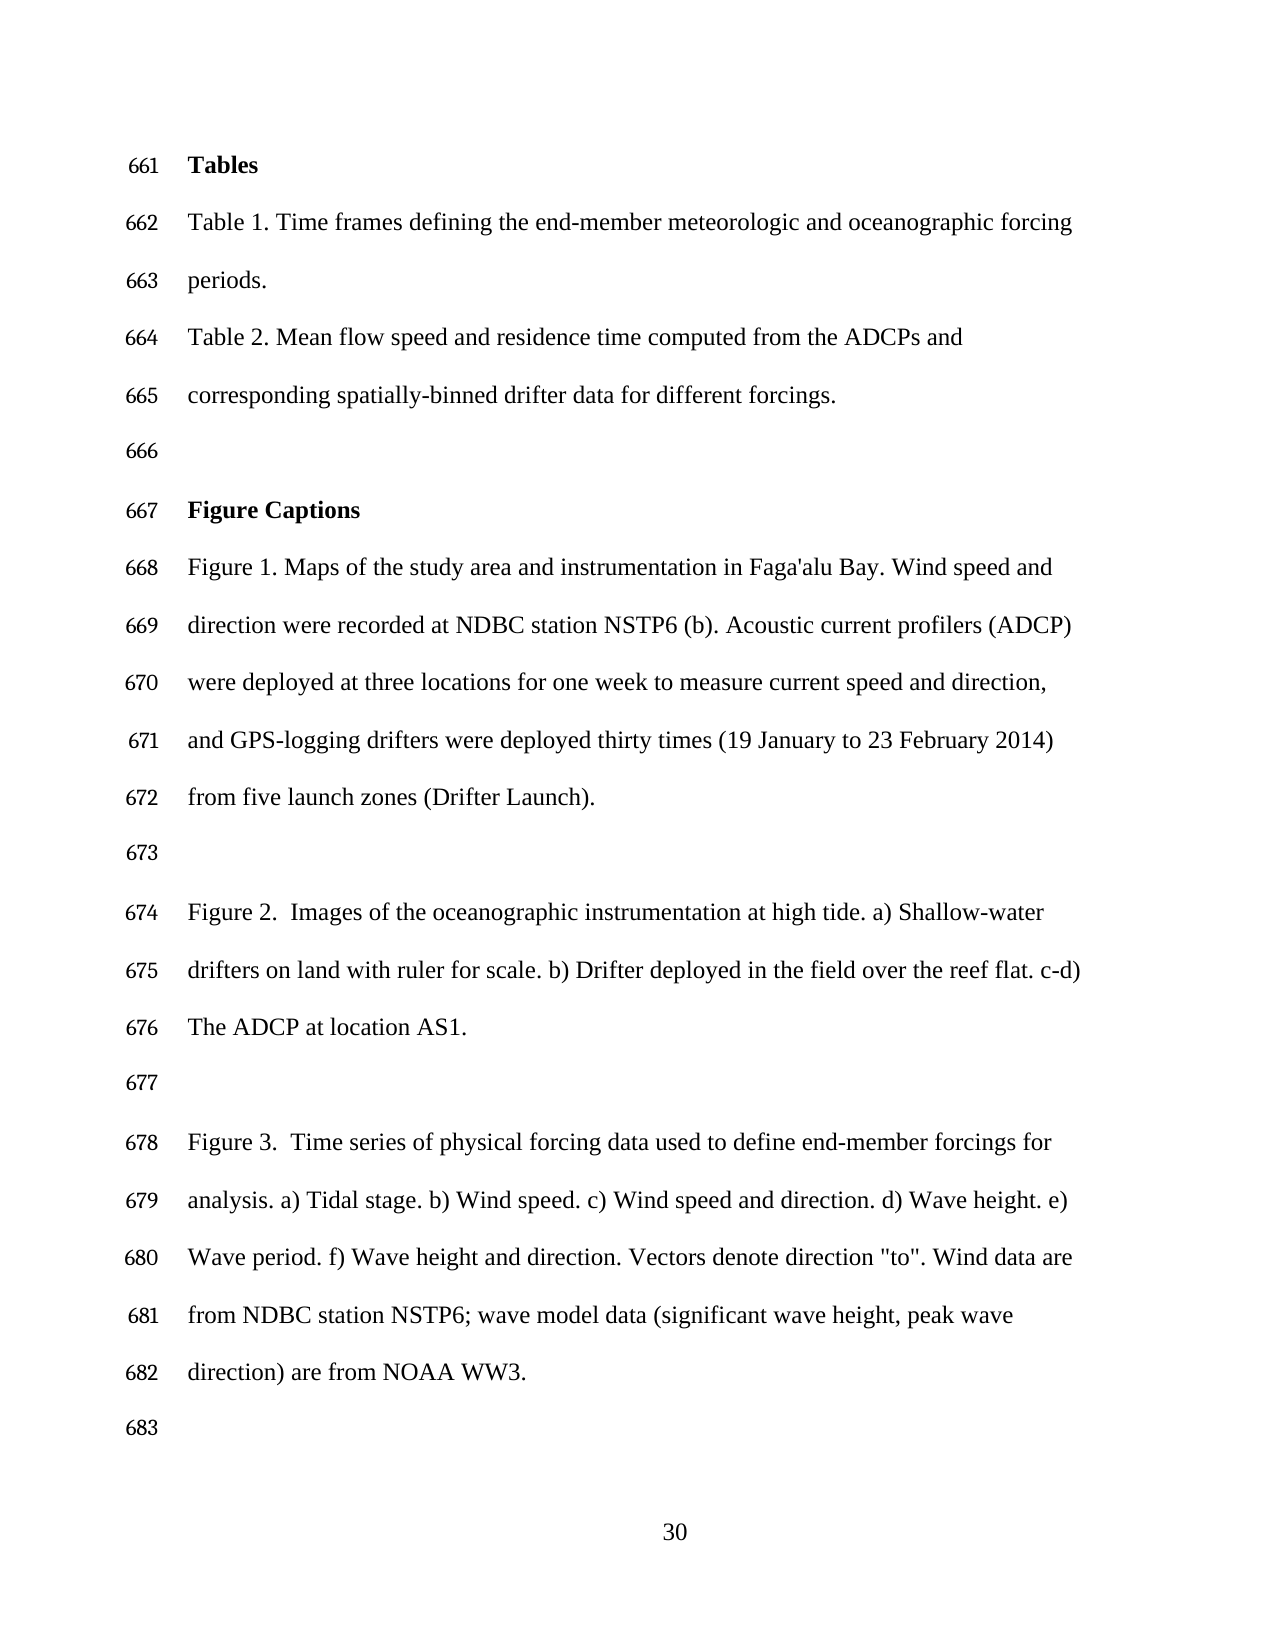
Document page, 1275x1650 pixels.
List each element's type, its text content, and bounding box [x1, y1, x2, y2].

text Figure 2. Images of the oceanographic instrumentation at high tide. a) Shallow-water drifters on land with ruler for scale. b) Drifter deployed in the field over the reef flat. c-d) The ADCP at location AS1. [187, 897, 1087, 1041]
text Table 1. Time frames defining the end-member meteorologic and oceanographic forcing periods. [187, 207, 1087, 294]
subtitle Tables [187, 150, 1087, 179]
text Figure 1. Maps of the study area and instrumentation in Faga'alu Bay. Wind speed and direction were recorded at NDBC station NSTP6 (b). Acoustic current profilers (ADCP) were deployed at three locations for one week to measure current speed and direction, and GPS-logging drifters were deployed thirty times (19 January to 23 February 2014) from five launch zones (Drifter Launch). [187, 552, 1087, 811]
text Figure 3. Time series of physical forcing data used to define end-member forcings for analysis. a) Tidal stage. b) Wind speed. c) Wind speed and direction. d) Wave height. e) Wave period. f) Wave height and direction. Vectors denote direction "to". Wind data are from NDBC station NSTP6; wave model data (significant wave height, peak wave direction) are from NOAA WW3. [187, 1127, 1087, 1386]
subtitle Figure Captions [187, 495, 1087, 524]
text Table 2. Mean flow speed and residence time computed from the ADCPs and corresponding spatially-binned drifter data for different forcings. [187, 322, 1087, 409]
